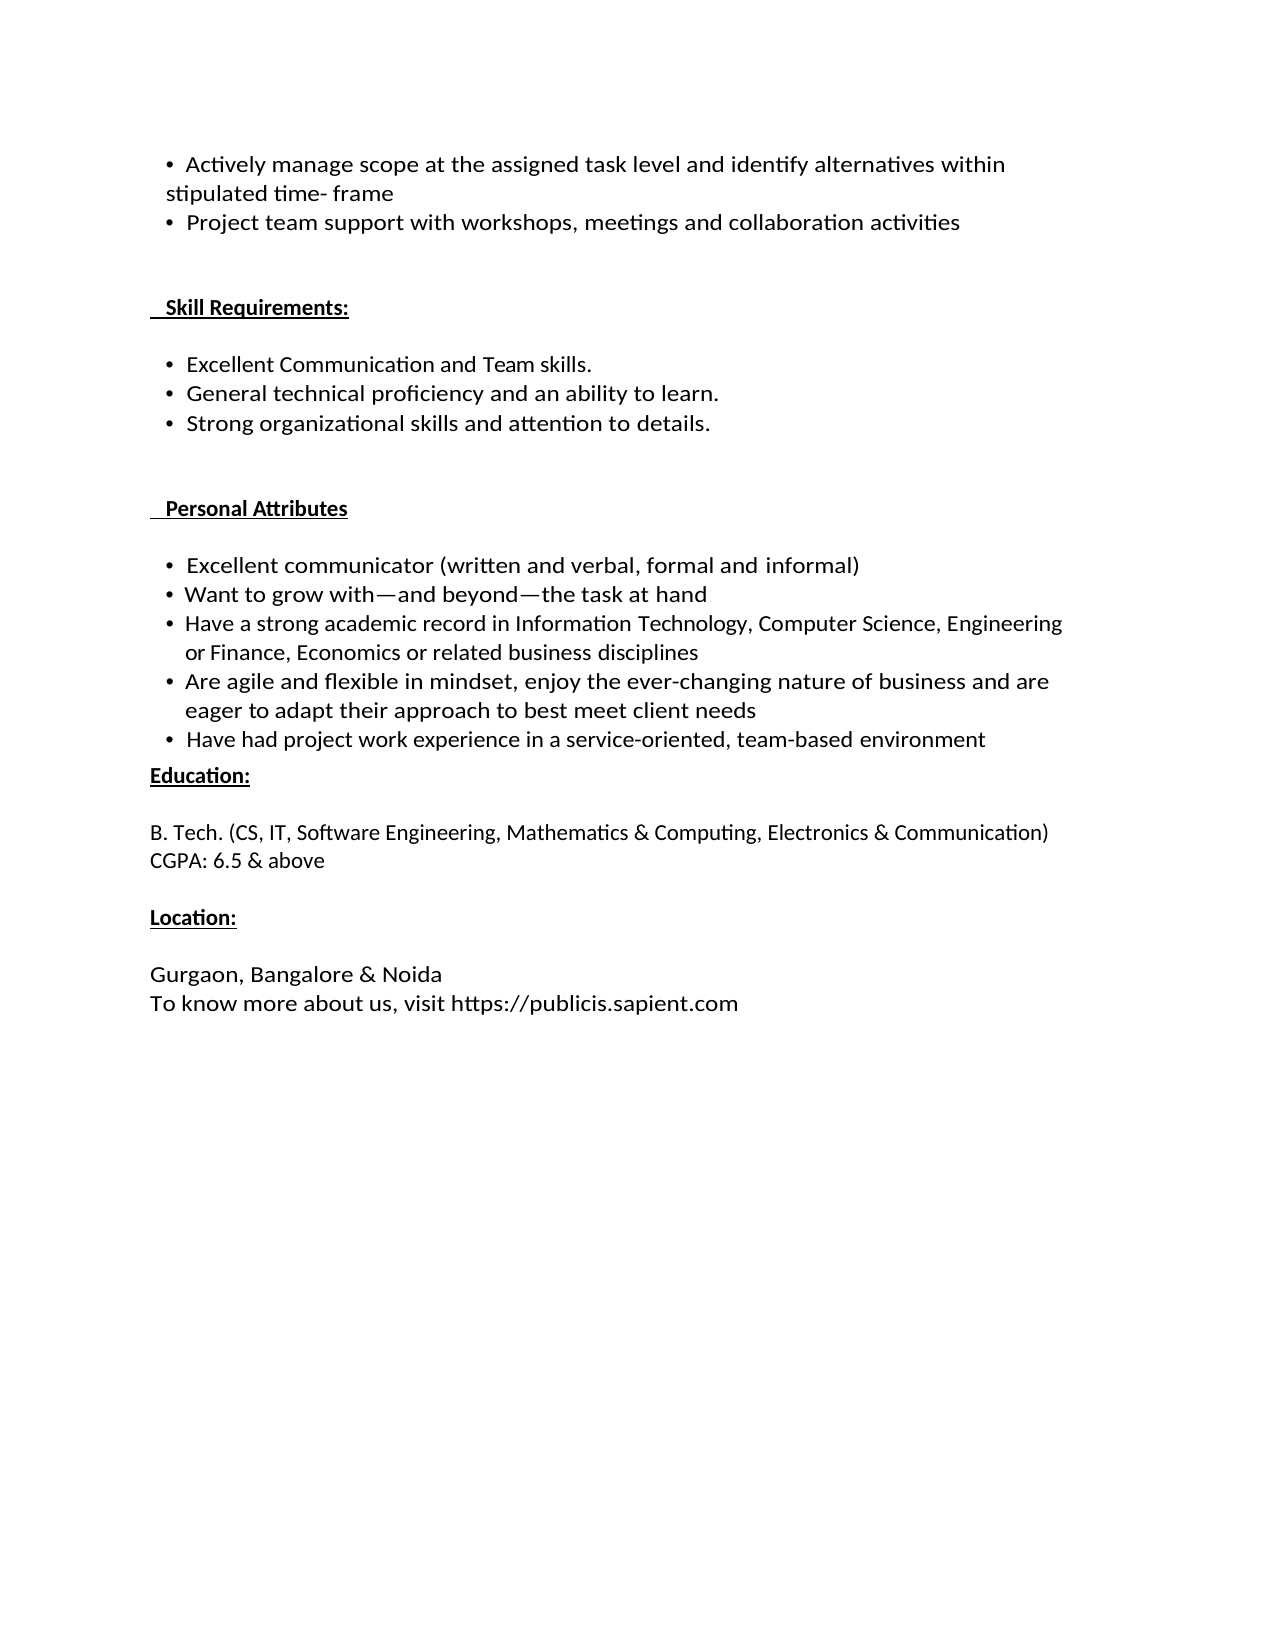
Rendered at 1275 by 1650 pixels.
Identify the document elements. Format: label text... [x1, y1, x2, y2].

list Excellent communicator (written and verbal, formal and informal) [165, 551, 1125, 579]
list Have had project work experience in a service-oriented, team-based environment [165, 725, 1125, 753]
text Gurgaon, Bangalore & Noida [150, 961, 1125, 989]
list Excellent Communication and Team skills. [165, 350, 1125, 378]
subtitle Skill Requirements: [150, 293, 1125, 321]
subtitle Personal Attributes [150, 494, 1125, 522]
list Project team support with workshops, meetings and collaboration activities [165, 208, 1125, 236]
list General technical proficiency and an ability to learn. [165, 379, 1125, 407]
text CGPA: 6.5 & above [150, 846, 1125, 874]
text B. Tech. (CS, IT, Software Engineering, Mathematics & Computing, Electronics & Communication) [150, 818, 1125, 846]
text To know more about us, visit https://publicis.sapient.com [150, 989, 1125, 1017]
list Have a strong academic record in Information Technology, Computer Science, Engineering or Finance, Economics or related business disciplines [166, 609, 1066, 666]
subtitle Location: [150, 903, 1125, 931]
list Want to grow with—and beyond—the task at hand [165, 580, 1125, 608]
list Are agile and flexible in mindset, enjoy the ever-changing nature of business and are eager to adapt their approach to best meet client needs [166, 667, 1069, 724]
list Actively manage scope at the assigned task level and identify alternatives within stipulated time- frame [166, 150, 1103, 207]
list Strong organizational skills and attention to details. [165, 409, 1125, 437]
subtitle Education: [150, 761, 1125, 789]
